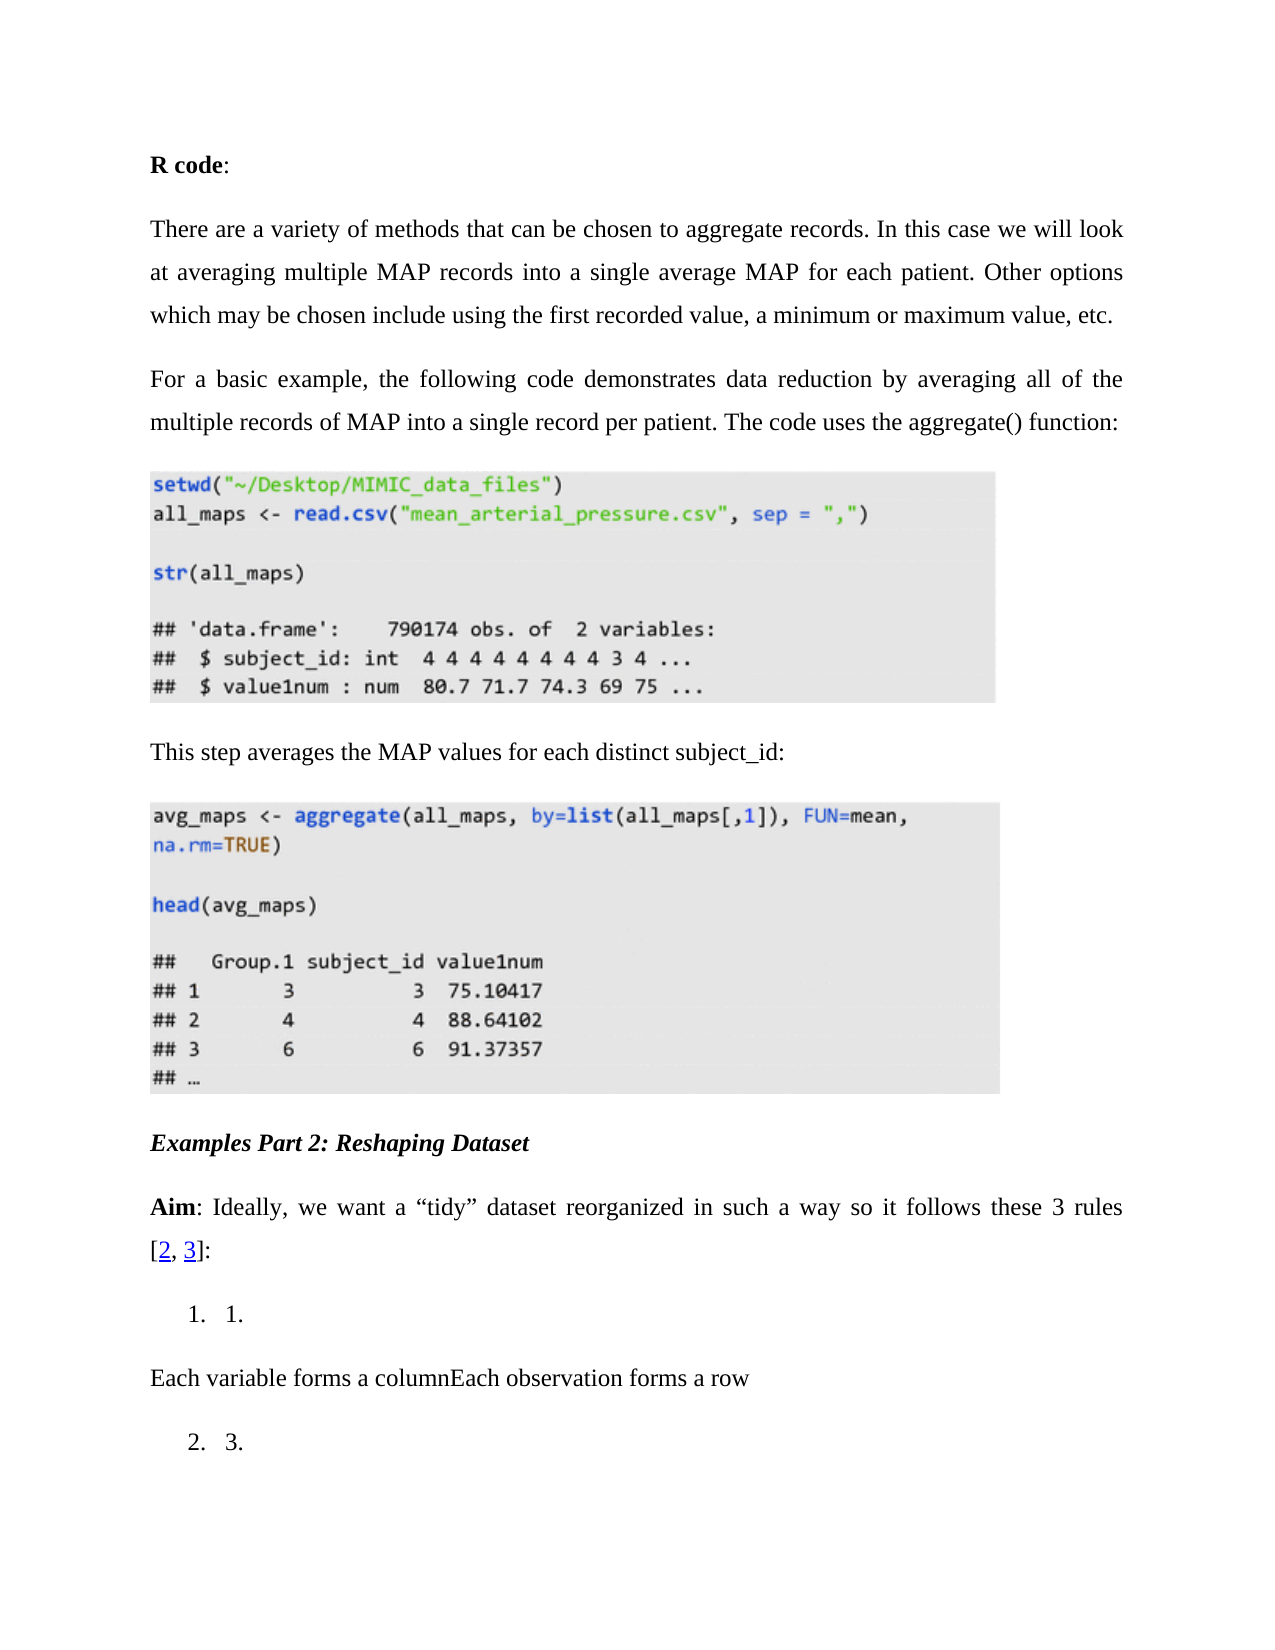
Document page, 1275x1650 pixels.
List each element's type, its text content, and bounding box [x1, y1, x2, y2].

text Aim: Ideally, we want a “tidy” dataset reorganized in such a way so it follows these 3 rules [2, 3]: [150, 1192, 1125, 1264]
text For a basic example, the following code demonstrates data reduction by averaging all of the multiple records of MAP into a single record per patient. The code uses the aggregate() function: [150, 364, 1125, 436]
picture [150, 801, 1001, 1094]
text R code: [150, 150, 1125, 179]
list 1. [187, 1299, 1125, 1328]
text Examples Part 2: Reshaping Dataset [150, 1128, 1125, 1157]
text There are a variety of methods that can be chosen to aggregate records. In this case we will look at averaging multiple MAP records into a single average MAP for each patient. Other options which may be chosen include using the first recorded value, a minimum or maximum value, etc. [150, 214, 1125, 329]
list 3. [187, 1427, 1125, 1456]
text Each variable forms a columnEach observation forms a row [150, 1363, 1125, 1392]
text This step averages the MAP values for each distinct subject_id: [150, 737, 1125, 766]
picture [150, 471, 997, 703]
